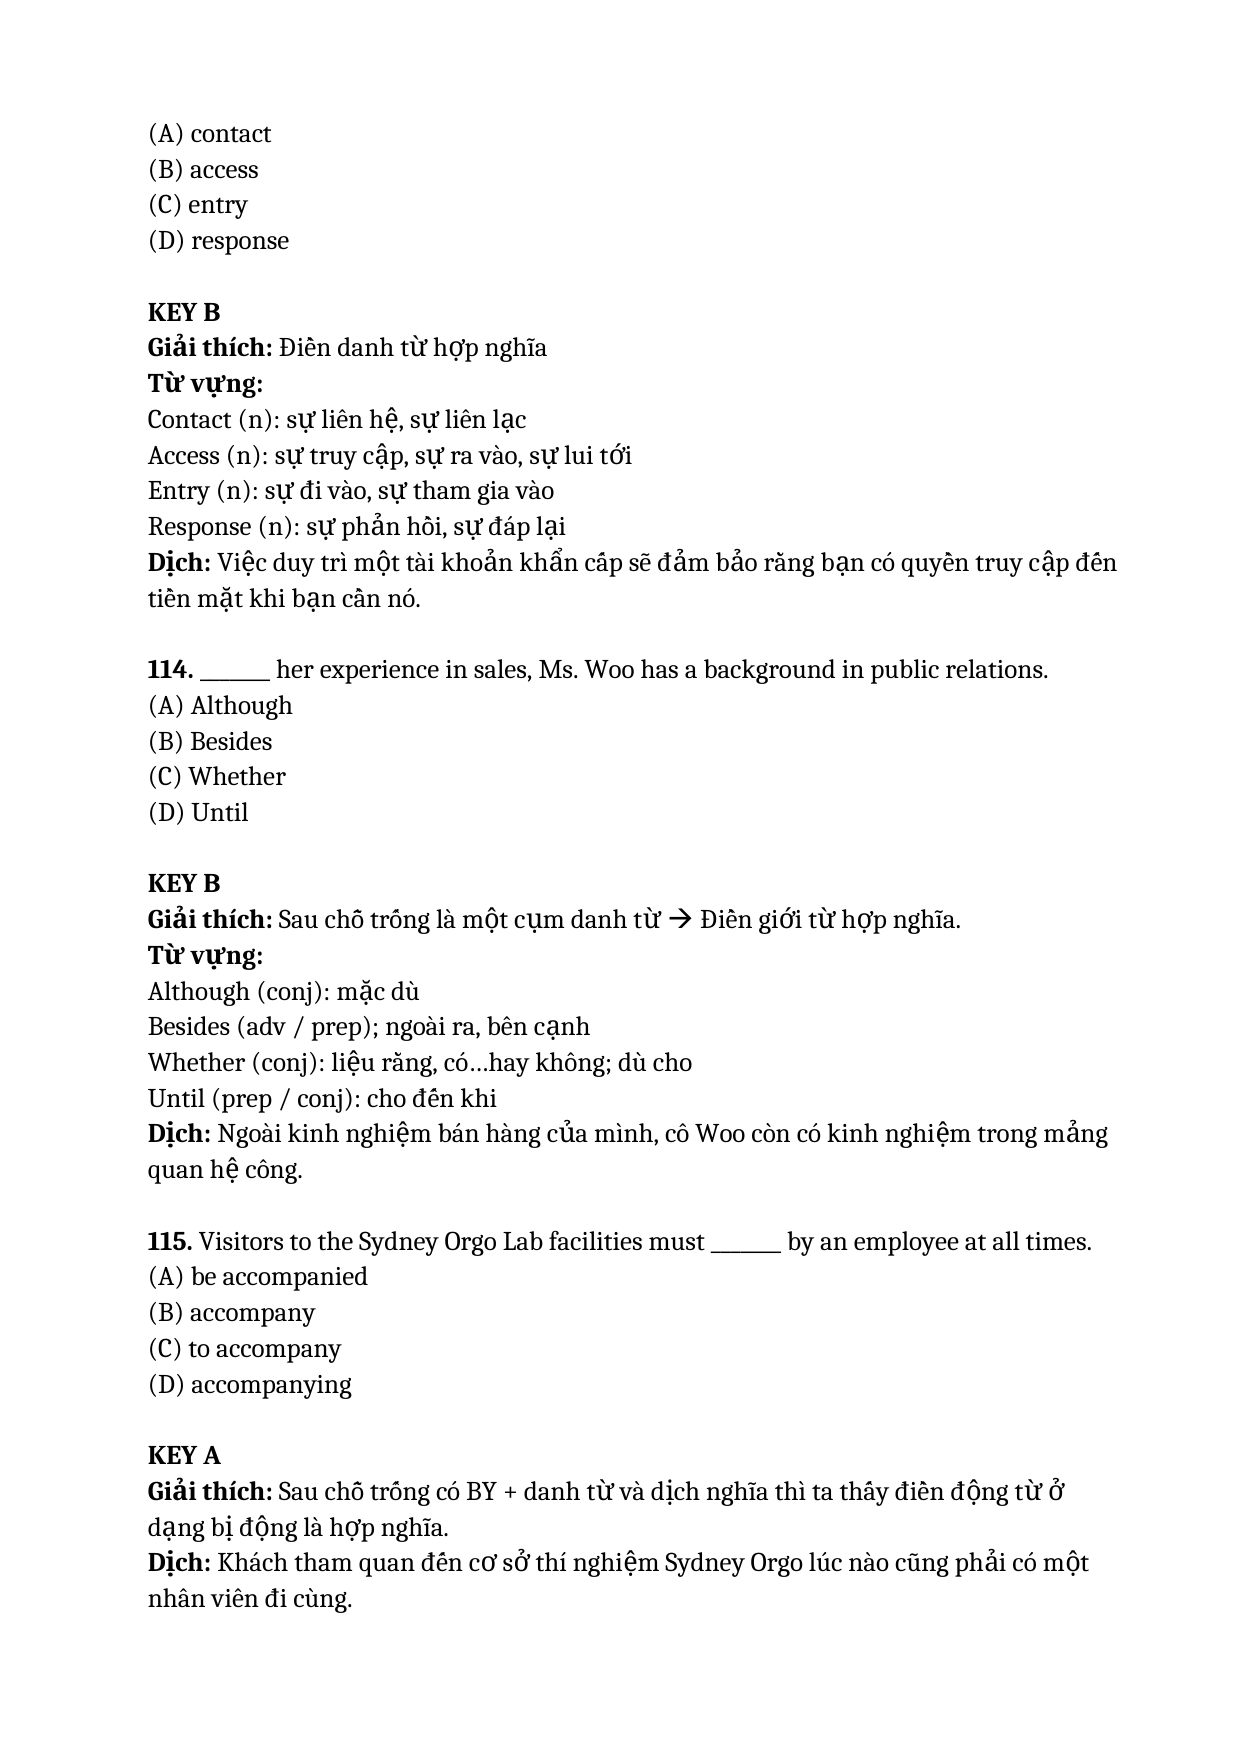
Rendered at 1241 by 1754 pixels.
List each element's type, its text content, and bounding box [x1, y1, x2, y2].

text Giải thích: Điền danh từ hợp nghĩa [148, 332, 1122, 364]
text Besides (adv / prep); ngoài ra, bên cạnh [148, 1011, 1122, 1042]
text Until (prep / conj): cho đến khi [148, 1083, 1122, 1114]
text Although (conj): mặc dù [148, 976, 1122, 1007]
text Giải thích: Sau chỗ trống có BY + danh từ và dịch nghĩa thì ta thấy điền động từ ở dạng bị động là hợp nghĩa. [148, 1476, 1122, 1543]
text KEY B [148, 297, 1122, 328]
text Whether (conj): liệu rằng, có…hay không; dù cho [148, 1047, 1122, 1078]
text Dịch: Ngoài kinh nghiệm bán hàng của mình, cô Woo còn có kinh nghiệm trong mảng quan hệ công. [148, 1118, 1122, 1185]
text Contact (n): sự liên hệ, sự liên lạc [148, 404, 1122, 435]
text Dịch: Khách tham quan đến cơ sở thí nghiệm Sydney Orgo lúc nào cũng phải có một nhân viên đi cùng. [148, 1547, 1122, 1614]
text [148, 118, 1122, 256]
text Giải thích: Sau chỗ trống là một cụm danh từ Điền giới từ hợp nghĩa. [148, 904, 1122, 935]
text Dịch: Việc duy trì một tài khoản khẩn cấp sẽ đảm bảo rằng bạn có quyền truy cập đến tiền mặt khi bạn cần nó. [148, 547, 1122, 614]
text KEY A [148, 1440, 1122, 1471]
text KEY B [148, 868, 1122, 899]
text Response (n): sự phản hồi, sự đáp lại [148, 511, 1122, 542]
text Từ vựng: [148, 368, 1122, 399]
text Entry (n): sự đi vào, sự tham gia vào [148, 475, 1122, 507]
text Access (n): sự truy cập, sự ra vào, sự lui tới [148, 440, 1122, 471]
text 114. _______ her experience in sales, Ms. Woo has a background in public relations. (A) Although (B) Besides (C) Whether (D) Until [148, 618, 1122, 828]
text 115. Visitors to the Sydney Orgo Lab facilities must _______ by an employee at all times. (A) be accompanied (B) accompany (C) to accompany (D) accompanying [148, 1190, 1122, 1400]
text Từ vựng: [148, 940, 1122, 971]
